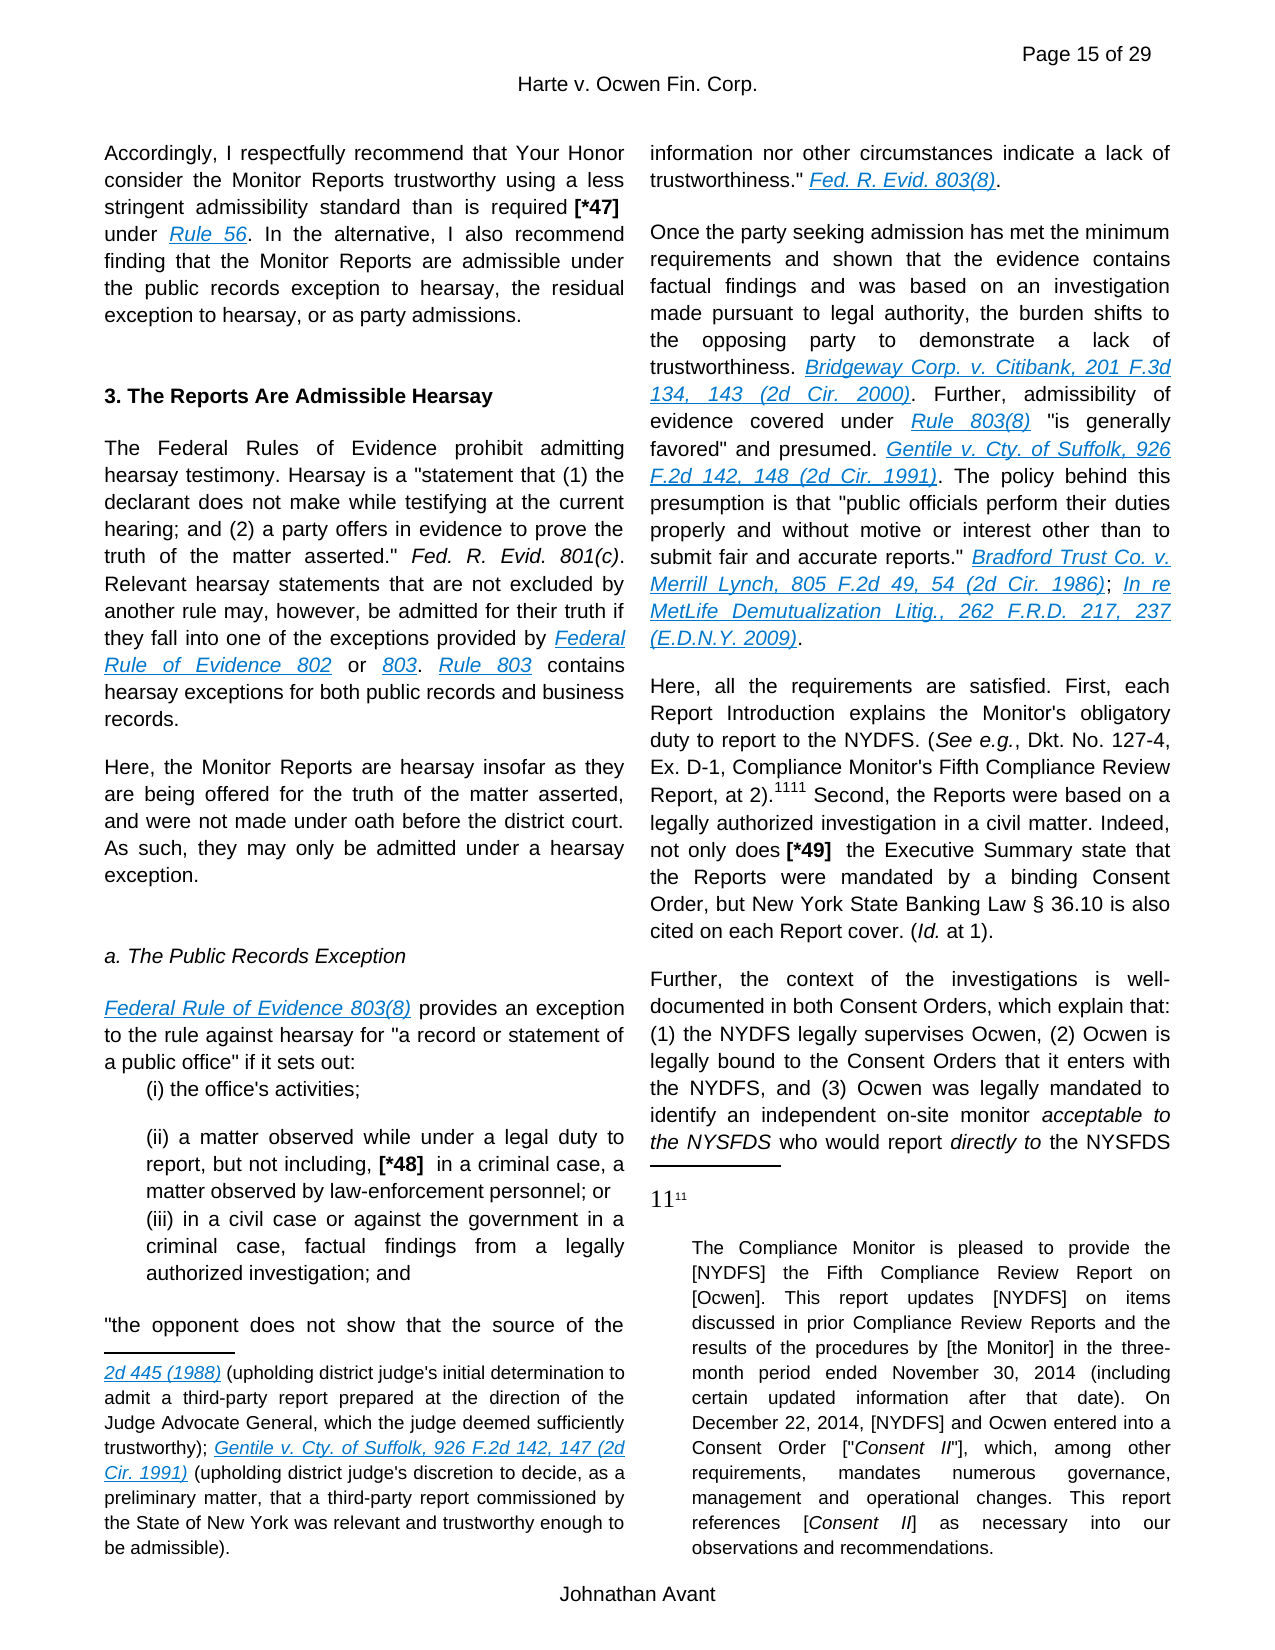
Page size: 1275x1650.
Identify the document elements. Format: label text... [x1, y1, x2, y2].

text Once the party seeking admission has met the minimum requirements and shown that the evidence contains factual findings and was based on an investigation made pursuant to legal authority, the burden shifts to the opposing party to demonstrate a lack of trustworthiness. Bridgeway Corp. v. Citibank, 201 F.3d 134, 143 (2d Cir. 2000). Further, admissibility of evidence covered under Rule 803(8) "is generally favored" and presumed. Gentile v. Cty. of Suffolk, 926 F.2d 142, 148 (2d Cir. 1991). The policy behind this presumption is that "public officials perform their duties properly and without motive or interest other than to submit fair and accurate reports." Bradford Trust Co. v. Merrill Lynch, 805 F.2d 49, 54 (2d Cir. 1986); In re MetLife Demutualization Litig., 262 F.R.D. 217, 237 (E.D.N.Y. 2009). [650, 217, 1171, 620]
text "the opponent does not show that the source of the information nor other circumstances indicate a lack of trustworthiness." Fed. R. Evid. 803(8). [104, 1309, 625, 1337]
text Further, the context of the investigations is well-documented in both Consent Orders, which explain that: (1) the NYDFS legally supervises Ocwen, (2) Ocwen is legally bound to the Consent Orders that it enters with the NYDFS, and (3) Ocwen was legally mandated to identify an independent on-site monitor acceptable to the NYSFDS who would report directly to the NYSFDS in order to conduct a comprehensive review of Ocwen's servicing operations. [*50] (See Consent I; Dkt. No. 138-3 ("Consent II"). Further, the Reports contain extensive factual findings throughout their entirety. (See supra Part IV.B.1.).12 [650, 964, 1171, 1154]
text Here, all the requirements are satisfied. First, each Report Introduction explains the Monitor's obligatory duty to report to the NYDFS. (See e.g., Dkt. No. 127-4, Ex. D-1, Compliance Monitor's Fifth Compliance Review Report, at 2).11 Second, the Reports were based on a legally authorized investigation in a civil matter. Indeed, not only does [*49] the Executive Summary state that the Reports were mandated by a binding Consent Order, but New York State Banking Law § 36.10 is also cited on each Report cover. (Id. at 1). [650, 671, 1171, 943]
text (i) the office's activities; [146, 1074, 625, 1101]
text The Federal Rules of Evidence prohibit admitting hearsay testimony. Hearsay is a "statement that (1) the declarant does not make while testifying at the current hearing; and (2) a party offers in evidence to prove the truth of the matter asserted." Fed. R. Evid. 801(c). Relevant hearsay statements that are not excluded by another rule may, however, be admitted for their truth if they fall into one of the exceptions provided by Federal Rule of Evidence 802 or 803. Rule 803 contains hearsay exceptions for both public records and business records. [104, 433, 625, 731]
text Federal Rule of Evidence 803(8) provides an exception to the rule against hearsay for "a record or statement of a public office" if it sets out: [104, 993, 625, 1074]
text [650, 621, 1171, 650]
text (ii) a matter observed while under a legal duty to report, but not including, [*48] in a criminal case, a matter observed by law-enforcement personnel; or [146, 1122, 625, 1203]
text Here, the Monitor Reports are hearsay insofar as they are being offered for the truth of the matter asserted, and were not made under oath before the district court. As such, they may only be admitted under a hearsay exception. [104, 752, 625, 887]
text a. The Public Records Exception [104, 912, 625, 968]
text (iii) in a civil case or against the government in a criminal case, factual findings from a legally authorized investigation; and [146, 1203, 625, 1284]
text "the opponent does not show that the source of the information nor other circumstances indicate a lack of trustworthiness." Fed. R. Evid. 803(8). [650, 137, 1171, 192]
text Accordingly, I respectfully recommend that Your Honor consider the Monitor Reports trustworthy using a less stringent admissibility standard than is required [*47] under Rule 56. In the alternative, I also recommend finding that the Monitor Reports are admissible under the public records exception to hearsay, the residual exception to hearsay, or as party admissions. [104, 137, 625, 327]
text 3. The Reports Are Admissible Hearsay [104, 352, 625, 408]
